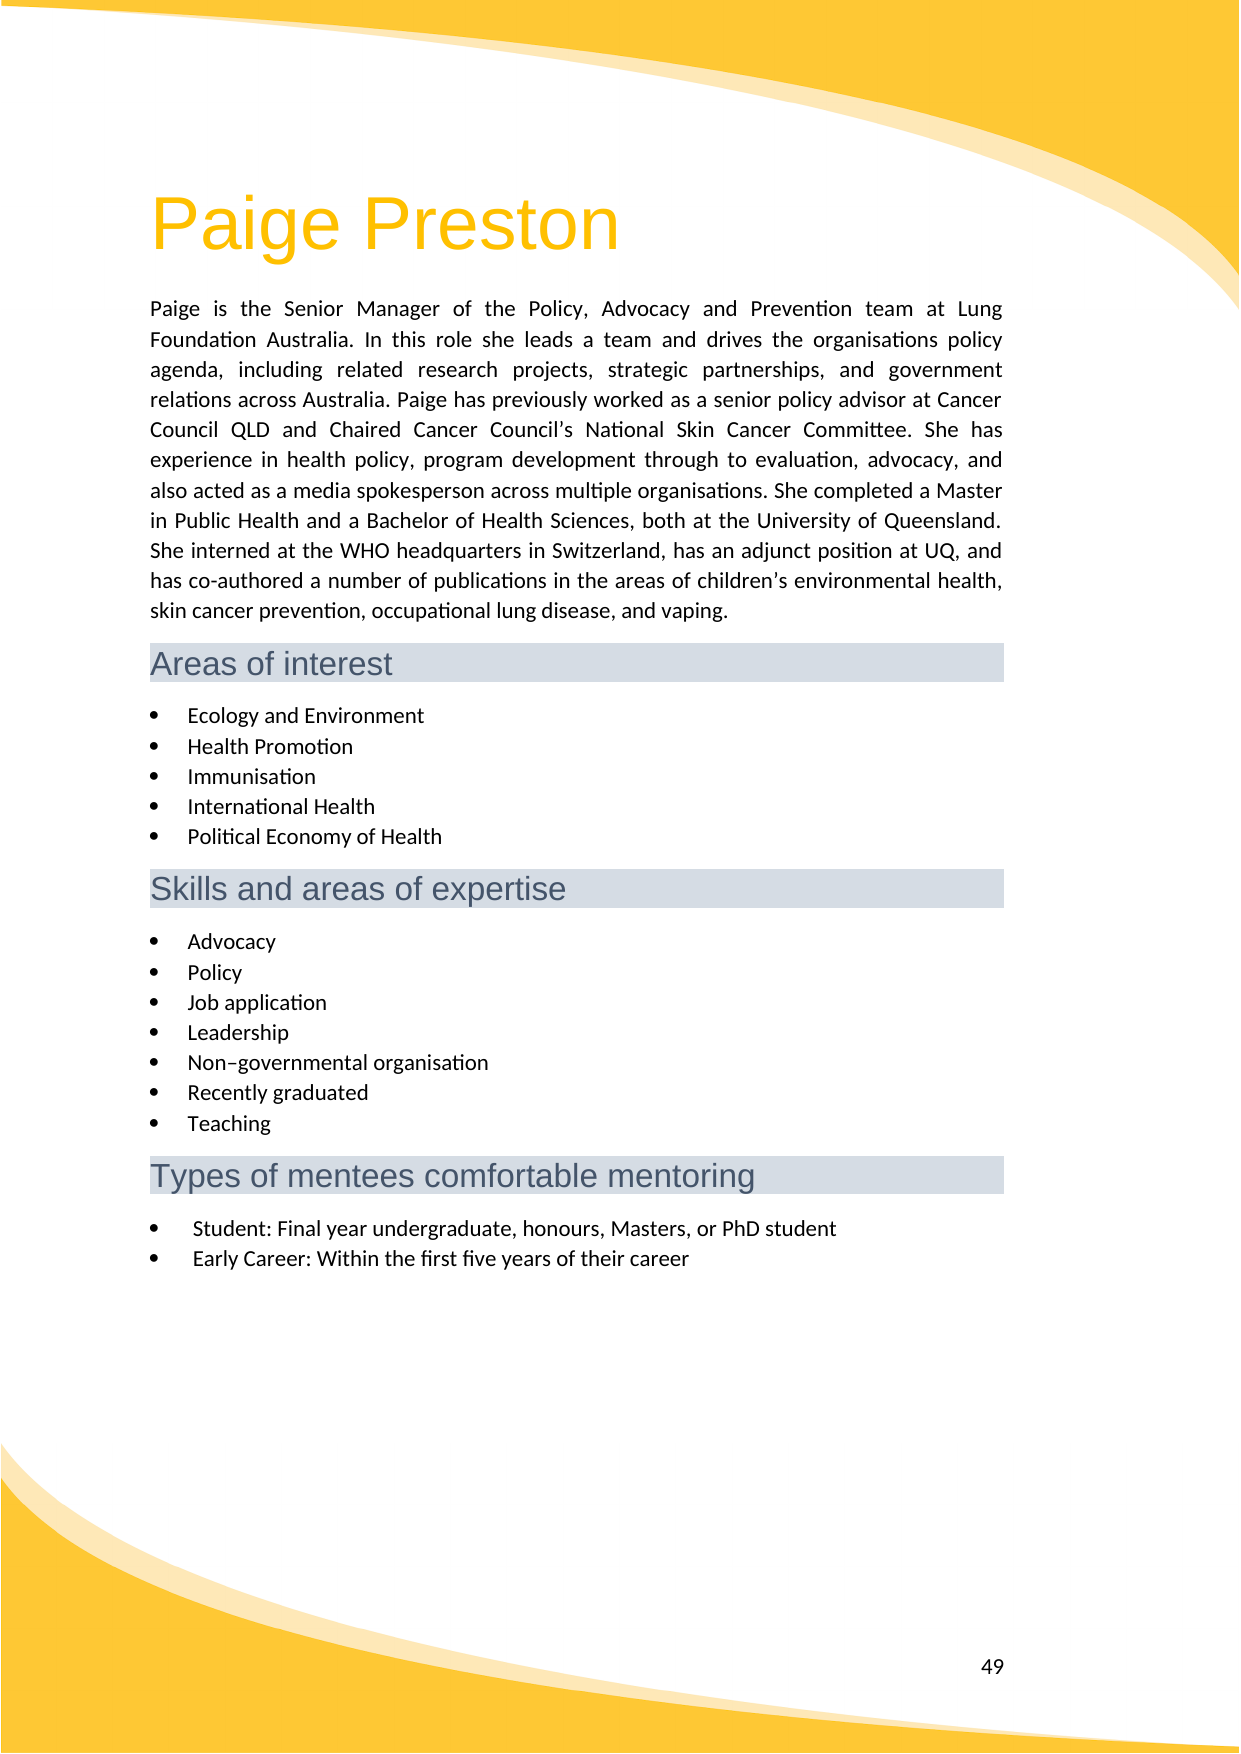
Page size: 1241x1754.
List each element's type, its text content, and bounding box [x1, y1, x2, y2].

list Non–governmental organisation [150, 1048, 1004, 1076]
list International Health [150, 792, 1004, 820]
list Leadership [150, 1018, 1004, 1046]
subtitle Areas of interest [150, 643, 1004, 682]
list Early Career: Within the first five years of their career [150, 1244, 1004, 1272]
text Paige Preston [150, 179, 1004, 265]
list Policy [150, 958, 1004, 986]
list Job application [150, 988, 1004, 1016]
subtitle Skills and areas of expertise [150, 869, 1004, 908]
list Recently graduated [150, 1078, 1004, 1107]
subtitle Types of mentees comfortable mentoring [150, 1156, 1004, 1194]
list Health Promotion [150, 732, 1004, 760]
list Immunisation [150, 762, 1004, 790]
list Advocacy [150, 927, 1004, 956]
list Political Economy of Health [150, 822, 1004, 851]
list Ecology and Environment [150, 702, 1004, 730]
text Paige is the Senior Manager of the Policy, Advocacy and Prevention team at Lung Foundation Australia. In this role she leads a team and drives the organisations policy agenda, including related research projects, strategic partnerships, and government relations across Australia. Paige has previously worked as a senior policy advisor at Cancer Council QLD and Chaired Cancer Council’s National Skin Cancer Committee. She has experience in health policy, program development through to evaluation, advocacy, and also acted as a media spokesperson across multiple organisations. She completed a Master in Public Health and a Bachelor of Health Sciences, both at the University of Queensland. She interned at the WHO headquarters in Switzerland, has an adjunct position at UQ, and has co-authored a number of publications in the areas of children’s environmental health, skin cancer prevention, occupational lung disease, and vaping. [150, 294, 1004, 625]
list Student: Final year undergraduate, honours, Masters, or PhD student [150, 1214, 1004, 1242]
list Teaching [150, 1109, 1004, 1137]
picture [1, 0, 1239, 310]
picture [1, 1443, 1239, 1753]
